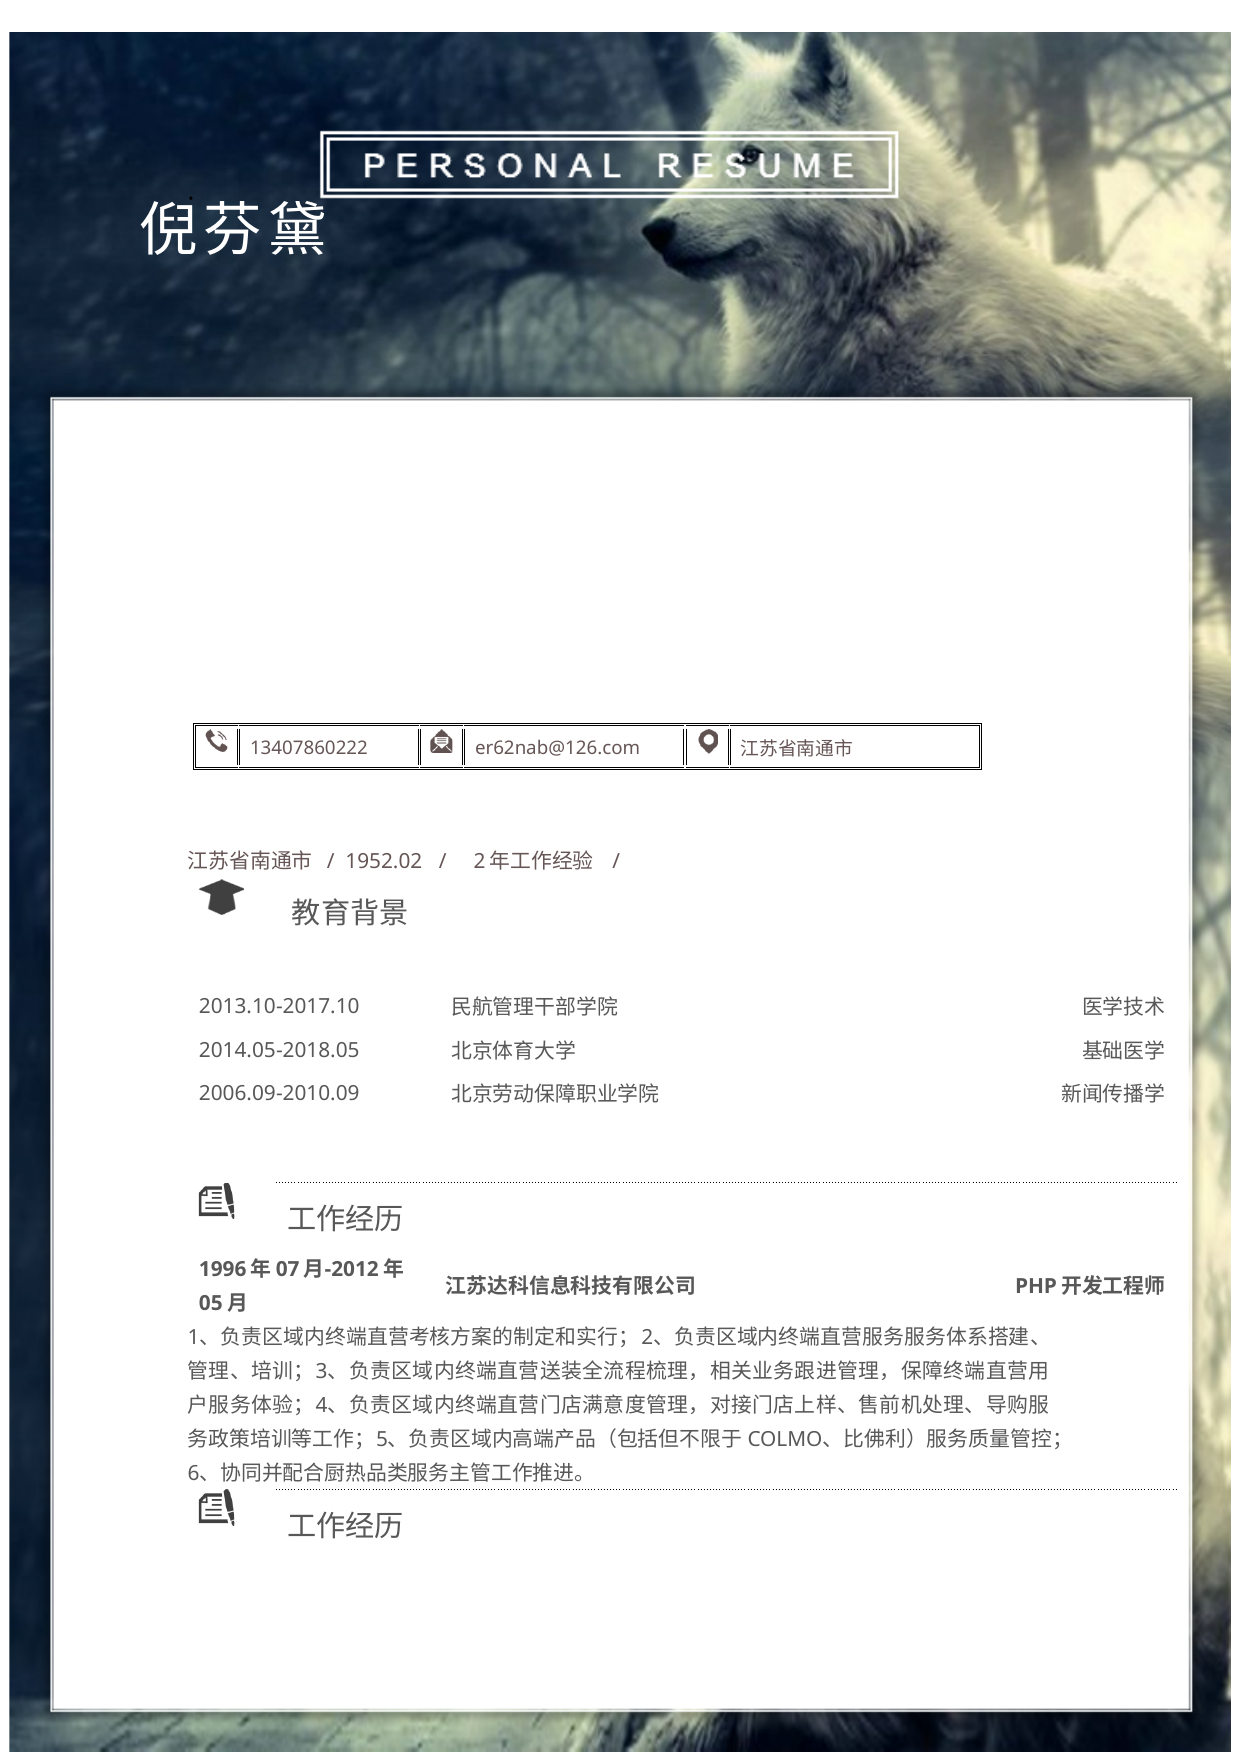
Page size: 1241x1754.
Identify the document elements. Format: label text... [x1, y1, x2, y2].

table_header 江苏省南通市 [729, 726, 979, 767]
table_header 工作经历 [276, 1182, 1176, 1251]
table_header 北京劳动保障职业学院 [434, 1071, 847, 1114]
table_header 新闻传播学 [847, 1071, 1176, 1114]
table_header 民航管理干部学院 [434, 984, 847, 1027]
table_header [196, 726, 238, 767]
table_header 13407860222 [239, 726, 419, 767]
table_header [419, 726, 463, 767]
text 江苏省南通市 / 1952.02 / 2年工作经验 / [187, 843, 1053, 877]
table_header 2014.05-2018.05 [188, 1028, 434, 1071]
picture [9, 32, 1231, 1752]
text · [187, 164, 1053, 232]
table_header [188, 1182, 276, 1251]
table_header er62nab@126.com [464, 724, 685, 767]
table_header [685, 726, 729, 767]
table_header 基础医学 [847, 1028, 1176, 1071]
table_header 2006.09-2010.09 [188, 1071, 434, 1114]
table_header PHP开发工程师 [847, 1251, 1176, 1319]
table_header [188, 1489, 276, 1558]
table_header 2013.10-2017.10 [188, 984, 434, 1027]
table_header [188, 877, 280, 950]
table_header 江苏达科信息科技有限公司 [434, 1251, 847, 1319]
text 1、负责区域内终端直营考核方案的制定和实行；2、负责区域内终端直营服务服务体系搭建、管理、培训；3、负责区域内终端直营送装全流程梳理，相关业务跟进管理，保障终端直营用户服务体验；4、负责区域内终端直营门店满意度管理，对接门店上样、售前机处理、导购服务政策培训等工作；5、负责区域内高端产品（包括但不限于COLMO、比佛利）服务质量管控；6、协同并配合厨热品类服务主管工作推进。 [187, 1319, 1053, 1489]
table_header 工作经历 [276, 1489, 1176, 1558]
table_header 教育背景 [280, 877, 1177, 950]
table_header 1996年07月-2012年05月 [188, 1251, 434, 1319]
table_header 北京体育大学 [434, 1028, 847, 1071]
table_header 医学技术 [847, 984, 1176, 1027]
